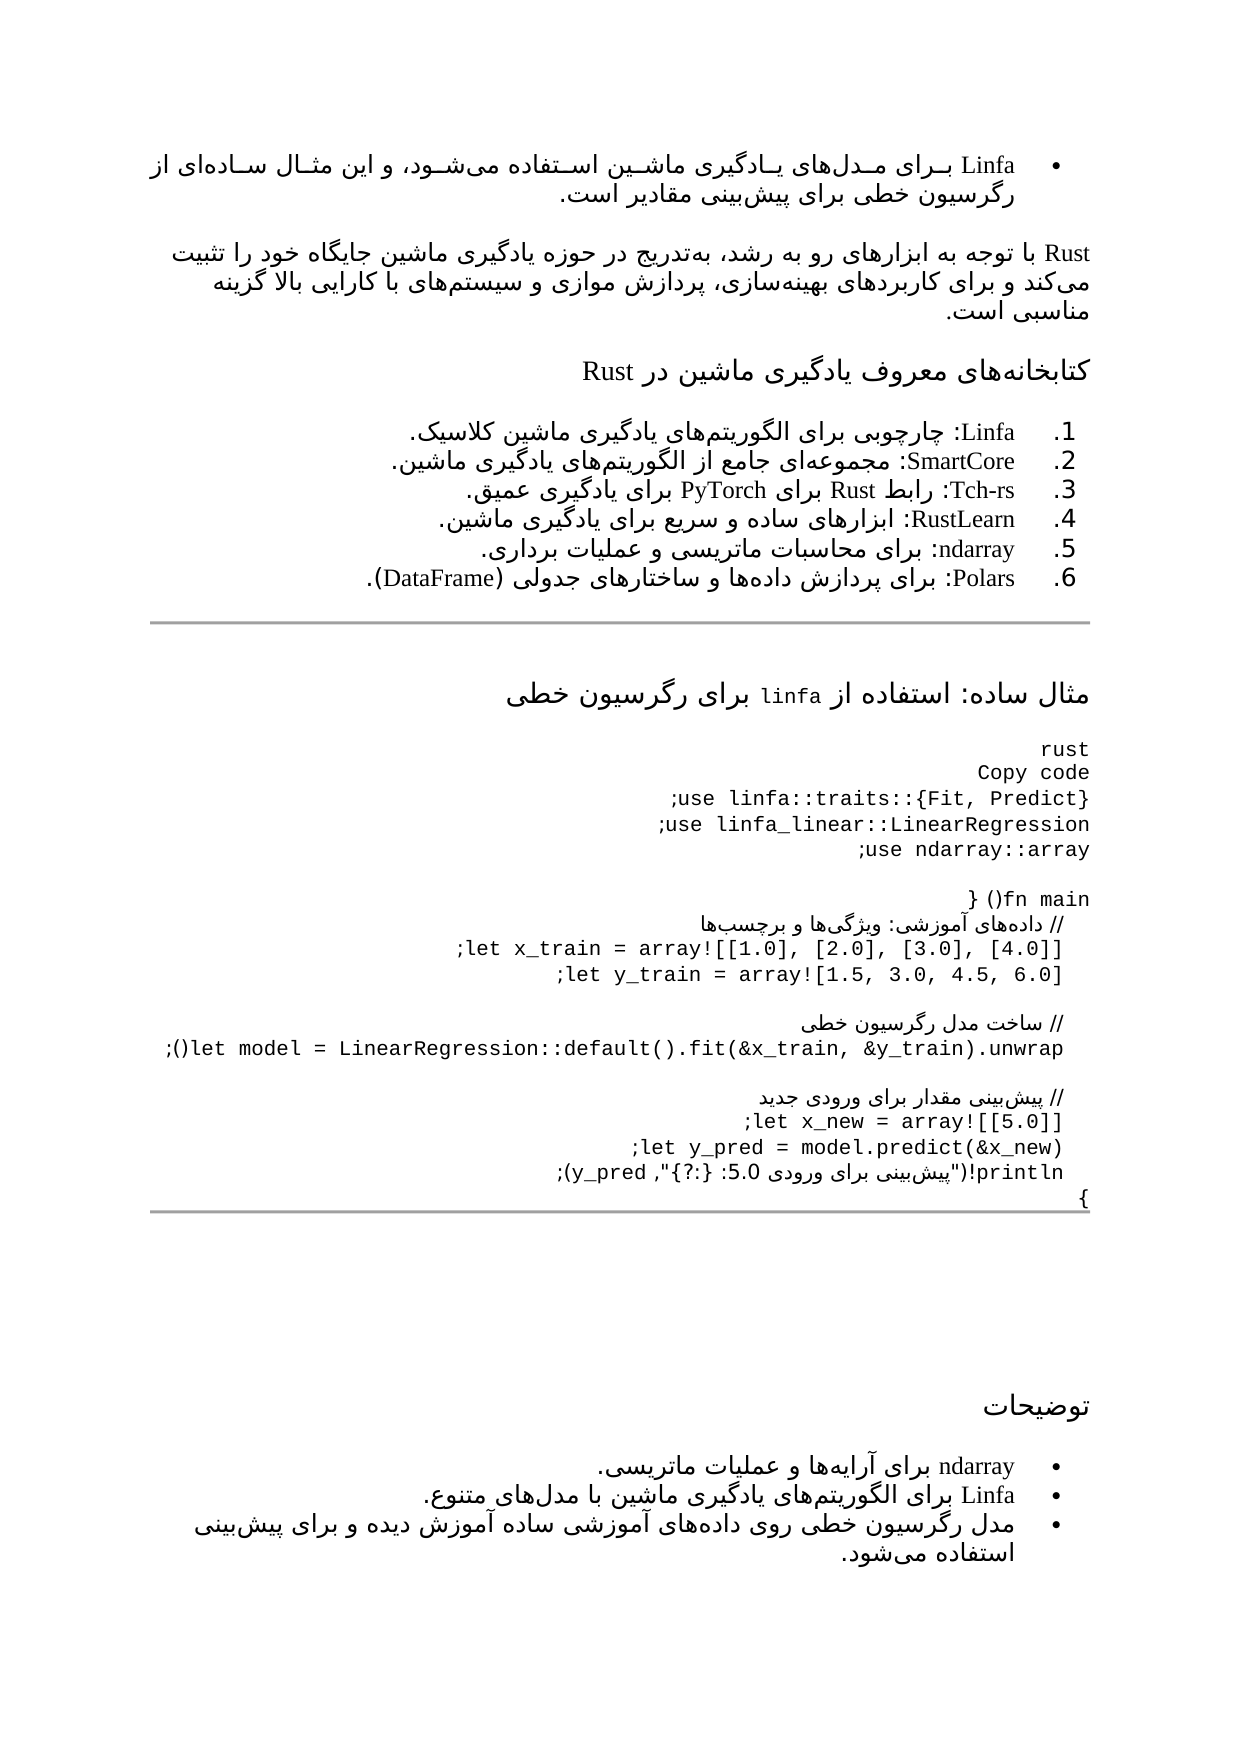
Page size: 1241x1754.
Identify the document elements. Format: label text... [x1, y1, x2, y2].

list Tch-rs: رابط Rust برای PyTorch برای یادگیری عمیق. [150, 475, 1053, 504]
text توضیحات [150, 1389, 1090, 1422]
text let y_pred = model.predict(&x_new); [150, 1135, 1090, 1160]
list Linfa برای الگوریتم‌های یادگیری ماشین با مدل‌های متنوع. [150, 1480, 1053, 1509]
text Rust با توجه به ابزارهای رو به رشد، به‌تدریج در حوزه یادگیری ماشین جایگاه خود را تثبیت می‌کند و برای کاربردهای بهینه‌سازی، پردازش موازی و سیستم‌های با کارایی بالا گزینه مناسبی است. [150, 238, 1090, 325]
text rust [150, 739, 1090, 762]
text println!("پیش‌بینی برای ورودی 5.0: {:?}", y_pred); [150, 1160, 1090, 1186]
text } [150, 1186, 1090, 1210]
text // ساخت مدل رگرسیون خطی [150, 1011, 1090, 1036]
text let x_train = array![[1.0], [2.0], [3.0], [4.0]]; [150, 936, 1090, 962]
text use linfa::traits::{Fit, Predict}; [150, 786, 1090, 812]
text Copy code [150, 762, 1090, 786]
list ndarray: برای محاسبات ماتریسی و عملیات برداری. [150, 534, 1053, 563]
text مثال ساده: استفاده از linfa برای رگرسیون خطی [150, 677, 1090, 709]
text let x_new = array![[5.0]]; [150, 1109, 1090, 1135]
text کتابخانه‌های معروف یادگیری ماشین در Rust [150, 354, 1090, 387]
list RustLearn: ابزارهای ساده و سریع برای یادگیری ماشین. [150, 504, 1053, 534]
list SmartCore: مجموعه‌ای جامع از الگوریتم‌های یادگیری ماشین. [150, 446, 1053, 475]
text let model = LinearRegression::default().fit(&x_train, &y_train).unwrap(); [150, 1036, 1090, 1061]
list Polars: برای پردازش داده‌ها و ساختارهای جدولی (DataFrame). [150, 563, 1053, 592]
text fn main() { [150, 887, 1090, 912]
text use ndarray::array; [150, 837, 1090, 863]
text let y_train = array![1.5, 3.0, 4.5, 6.0]; [150, 962, 1090, 988]
text // پیش‌بینی مقدار برای ورودی جدید [150, 1085, 1090, 1109]
list مدل رگرسیون خطی روی داده‌های آموزشی ساده آموزش دیده و برای پیش‌بینی استفاده می‌شود. [150, 1509, 1053, 1568]
list Linfa برای مدل‌های یادگیری ماشین استفاده می‌شود، و این مثال ساده‌ای از رگرسیون خطی برای پیش‌بینی مقادیر است. [150, 150, 1053, 208]
text // داده‌های آموزشی: ویژگی‌ها و برچسب‌ها [150, 912, 1090, 936]
list Linfa: چارچوبی برای الگوریتم‌های یادگیری ماشین کلاسیک. [150, 417, 1053, 446]
text use linfa_linear::LinearRegression; [150, 812, 1090, 837]
list ndarray برای آرایه‌ها و عملیات ماتریسی. [150, 1451, 1053, 1480]
